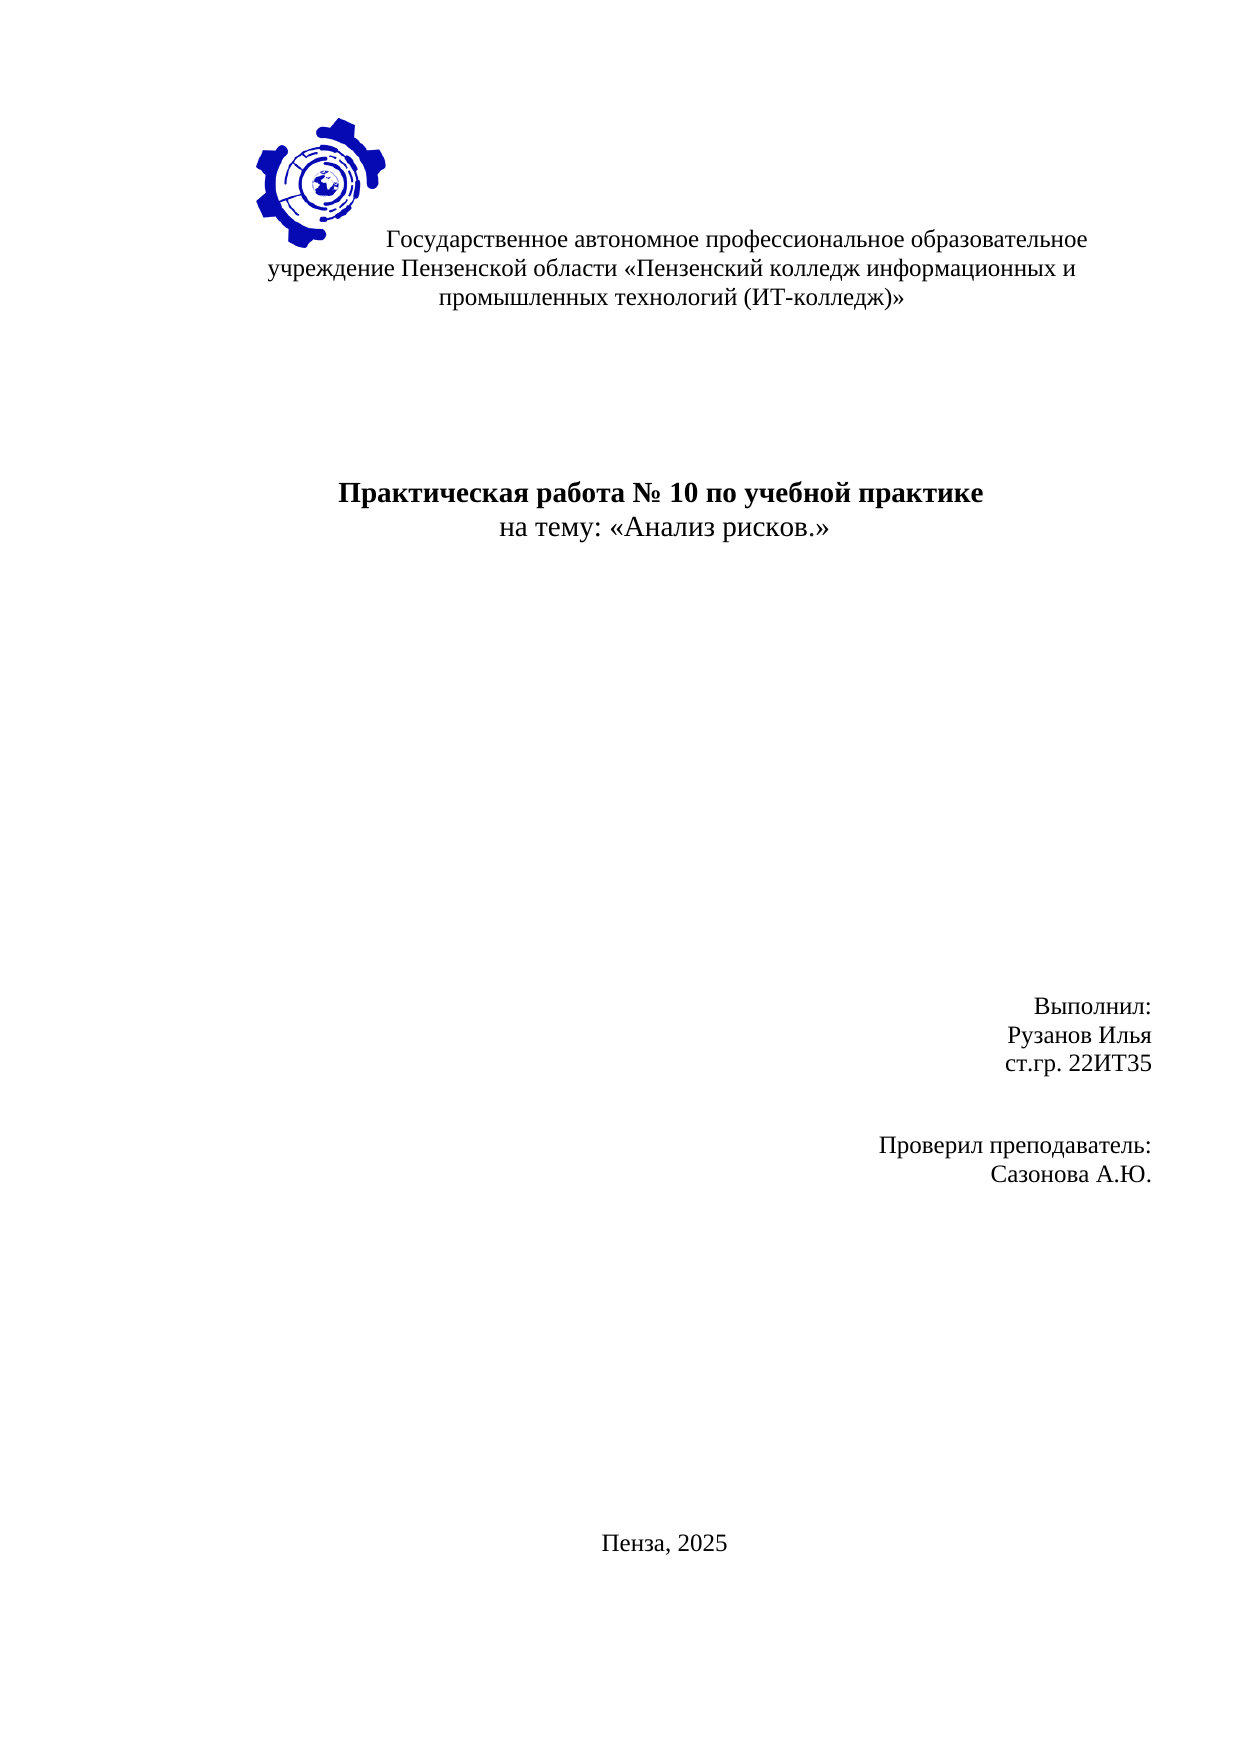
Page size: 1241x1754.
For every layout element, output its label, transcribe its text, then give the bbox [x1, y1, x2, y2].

text Выполнил: [812, 991, 1152, 1020]
text Проверил преподаватель: [812, 1130, 1152, 1159]
text Рузанов Илья [812, 1020, 1152, 1048]
picture [256, 118, 386, 248]
text ст.гр. 22ИТ35 [812, 1048, 1152, 1077]
text Пенза, 2025 [177, 1528, 1152, 1556]
text Практическая работа № 10 по учебной практике на тему: «Анализ рисков.» [177, 476, 1152, 543]
text Сазонова А.Ю. [812, 1159, 1152, 1188]
text Государственное автономное профессиональное образовательное учреждение Пензенской области «Пензенский колледж информационных и промышленных технологий (ИТ-колледж)» [192, 118, 1152, 311]
